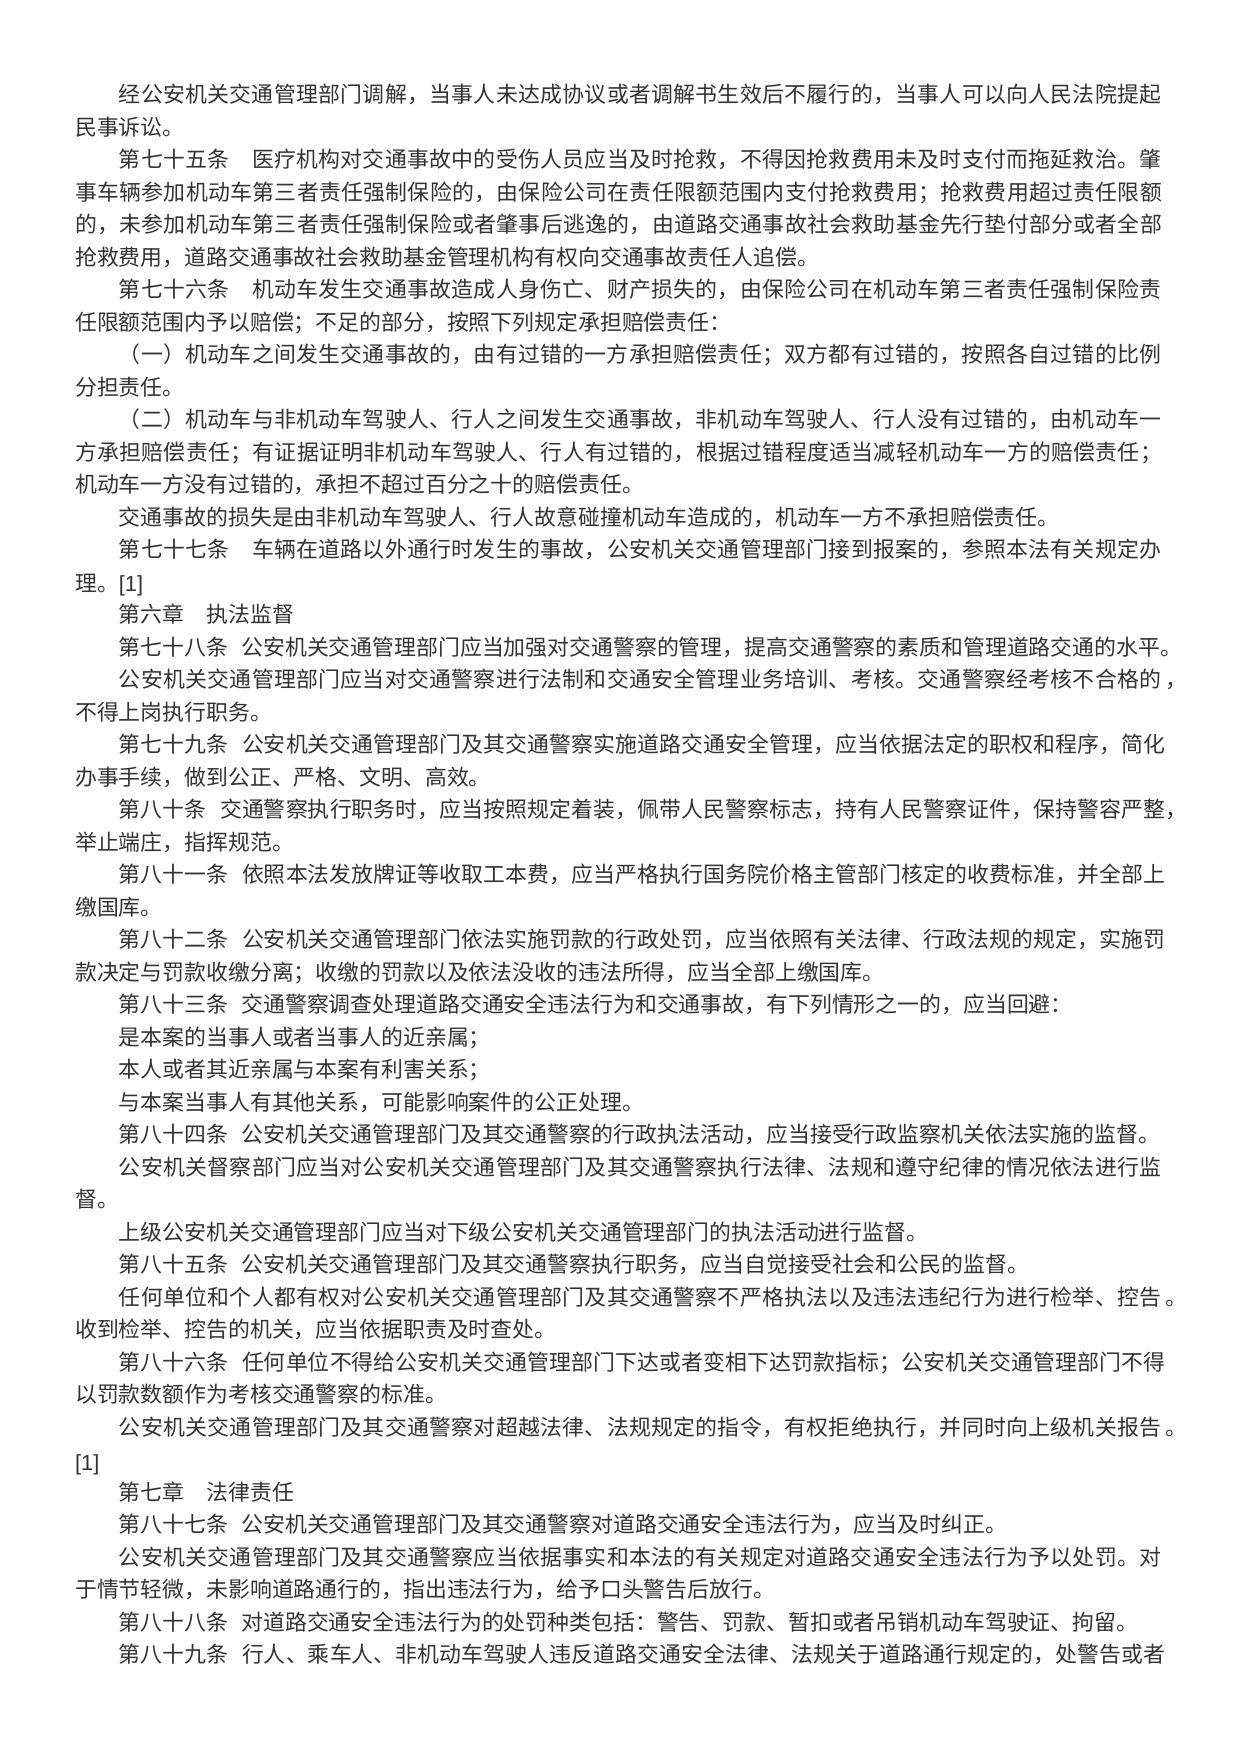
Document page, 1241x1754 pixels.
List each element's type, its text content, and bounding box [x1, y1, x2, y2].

text 公安机关督察部门应当对公安机关交通管理部门及其交通警察执行法律、法规和遵守纪律的情况依法进行监督。 [75, 1153, 1165, 1218]
text 第八十三条 交通警察调查处理道路交通安全违法行为和交通事故，有下列情形之一的，应当回避： [75, 991, 1165, 1023]
text （二）机动车与非机动车驾驶人、行人之间发生交通事故，非机动车驾驶人、行人没有过错的，由机动车一方承担赔偿责任；有证据证明非机动车驾驶人、行人有过错的，根据过错程度适当减轻机动车一方的赔偿责任；机动车一方没有过错的，承担不超过百分之十的赔偿责任。 [75, 467, 1165, 503]
text 第八十一条 依照本法发放牌证等收取工本费，应当严格执行国务院价格主管部门核定的收费标准，并全部上缴国库。 [75, 861, 1165, 926]
text 任何单位和个人都有权对公安机关交通管理部门及其交通警察不严格执法以及违法违纪行为进行检举、控告。收到检举、控告的机关，应当依据职责及时查处。 [75, 1283, 1165, 1348]
text 经公安机关交通管理部门调解，当事人未达成协议或者调解书生效后不履行的，当事人可以向人民法院提起民事诉讼。 [75, 81, 1165, 146]
text 第七章 法律责任 [75, 1478, 1165, 1511]
text 第八十八条 对道路交通安全违法行为的处罚种类包括：警告、罚款、暂扣或者吊销机动车驾驶证、拘留。 [75, 1608, 1165, 1641]
text 第八十七条 公安机关交通管理部门及其交通警察对道路交通安全违法行为，应当及时纠正。 [75, 1511, 1165, 1543]
text 本人或者其近亲属与本案有利害关系； [75, 1056, 1165, 1088]
text 第八十五条 公安机关交通管理部门及其交通警察执行职务，应当自觉接受社会和公民的监督。 [75, 1251, 1165, 1283]
text （一）机动车之间发生交通事故的，由有过错的一方承担赔偿责任；双方都有过错的，按照各自过错的比例分担责任。 [75, 341, 1165, 406]
text 与本案当事人有其他关系，可能影响案件的公正处理。 [75, 1088, 1165, 1121]
text 交通事故的损失是由非机动车驾驶人、行人故意碰撞机动车造成的，机动车一方不承担赔偿责任。 [75, 503, 1165, 536]
text 第六章 执法监督 [75, 601, 1165, 633]
text 公安机关交通管理部门应当对交通警察进行法制和交通安全管理业务培训、考核。交通警察经考核不合格的，不得上岗执行职务。 [75, 666, 1165, 731]
text 第七十七条 车辆在道路以外通行时发生的事故，公安机关交通管理部门接到报案的，参照本法有关规定办理。[1] [75, 536, 1165, 601]
text 第七十五条 医疗机构对交通事故中的受伤人员应当及时抢救，不得因抢救费用未及时支付而拖延救治。肇事车辆参加机动车第三者责任强制保险的，由保险公司在责任限额范围内支付抢救费用；抢救费用超过责任限额的，未参加机动车第三者责任强制保险或者肇事后逃逸的，由道路交通事故社会救助基金先行垫付部分或者全部抢救费用，道路交通事故社会救助基金管理机构有权向交通事故责任人追偿。 [75, 239, 1165, 276]
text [75, 1641, 1165, 1673]
text 第八十六条 任何单位不得给公安机关交通管理部门下达或者变相下达罚款指标；公安机关交通管理部门不得以罚款数额作为考核交通警察的标准。 [75, 1348, 1165, 1413]
text 第七十五条 医疗机构对交通事故中的受伤人员应当及时抢救，不得因抢救费用未及时支付而拖延救治。肇事车辆参加机动车第三者责任强制保险的，由保险公司在责任限额范围内支付抢救费用；抢救费用超过责任限额的，未参加机动车第三者责任强制保险或者肇事后逃逸的，由道路交通事故社会救助基金先行垫付部分或者全部抢救费用，道路交通事故社会救助基金管理机构有权向交通事故责任人追偿。 [75, 146, 1165, 182]
text 是本案的当事人或者当事人的近亲属； [75, 1023, 1165, 1056]
text 上级公安机关交通管理部门应当对下级公安机关交通管理部门的执法活动进行监督。 [75, 1218, 1165, 1251]
text （二）机动车与非机动车驾驶人、行人之间发生交通事故，非机动车驾驶人、行人没有过错的，由机动车一方承担赔偿责任；有证据证明非机动车驾驶人、行人有过错的，根据过错程度适当减轻机动车一方的赔偿责任；机动车一方没有过错的，承担不超过百分之十的赔偿责任。 [75, 406, 1165, 442]
text 第八十四条 公安机关交通管理部门及其交通警察的行政执法活动，应当接受行政监察机关依法实施的监督。 [75, 1121, 1165, 1153]
text 公安机关交通管理部门及其交通警察对超越法律、法规规定的指令，有权拒绝执行，并同时向上级机关报告。[1] [75, 1413, 1165, 1478]
text 第七十六条 机动车发生交通事故造成人身伤亡、财产损失的，由保险公司在机动车第三者责任强制保险责任限额范围内予以赔偿；不足的部分，按照下列规定承担赔偿责任： [75, 276, 1165, 341]
text 第八十条 交通警察执行职务时，应当按照规定着装，佩带人民警察标志，持有人民警察证件，保持警容严整，举止端庄，指挥规范。 [75, 796, 1165, 861]
text 第八十二条 公安机关交通管理部门依法实施罚款的行政处罚，应当依照有关法律、行政法规的规定，实施罚款决定与罚款收缴分离；收缴的罚款以及依法没收的违法所得，应当全部上缴国库。 [75, 926, 1165, 991]
text 第七十九条 公安机关交通管理部门及其交通警察实施道路交通安全管理，应当依据法定的职权和程序，简化办事手续，做到公正、严格、文明、高效。 [75, 731, 1165, 796]
text 公安机关交通管理部门及其交通警察应当依据事实和本法的有关规定对道路交通安全违法行为予以处罚。对于情节轻微，未影响道路通行的，指出违法行为，给予口头警告后放行。 [75, 1543, 1165, 1608]
text 第七十八条 公安机关交通管理部门应当加强对交通警察的管理，提高交通警察的素质和管理道路交通的水平。 [75, 633, 1165, 666]
